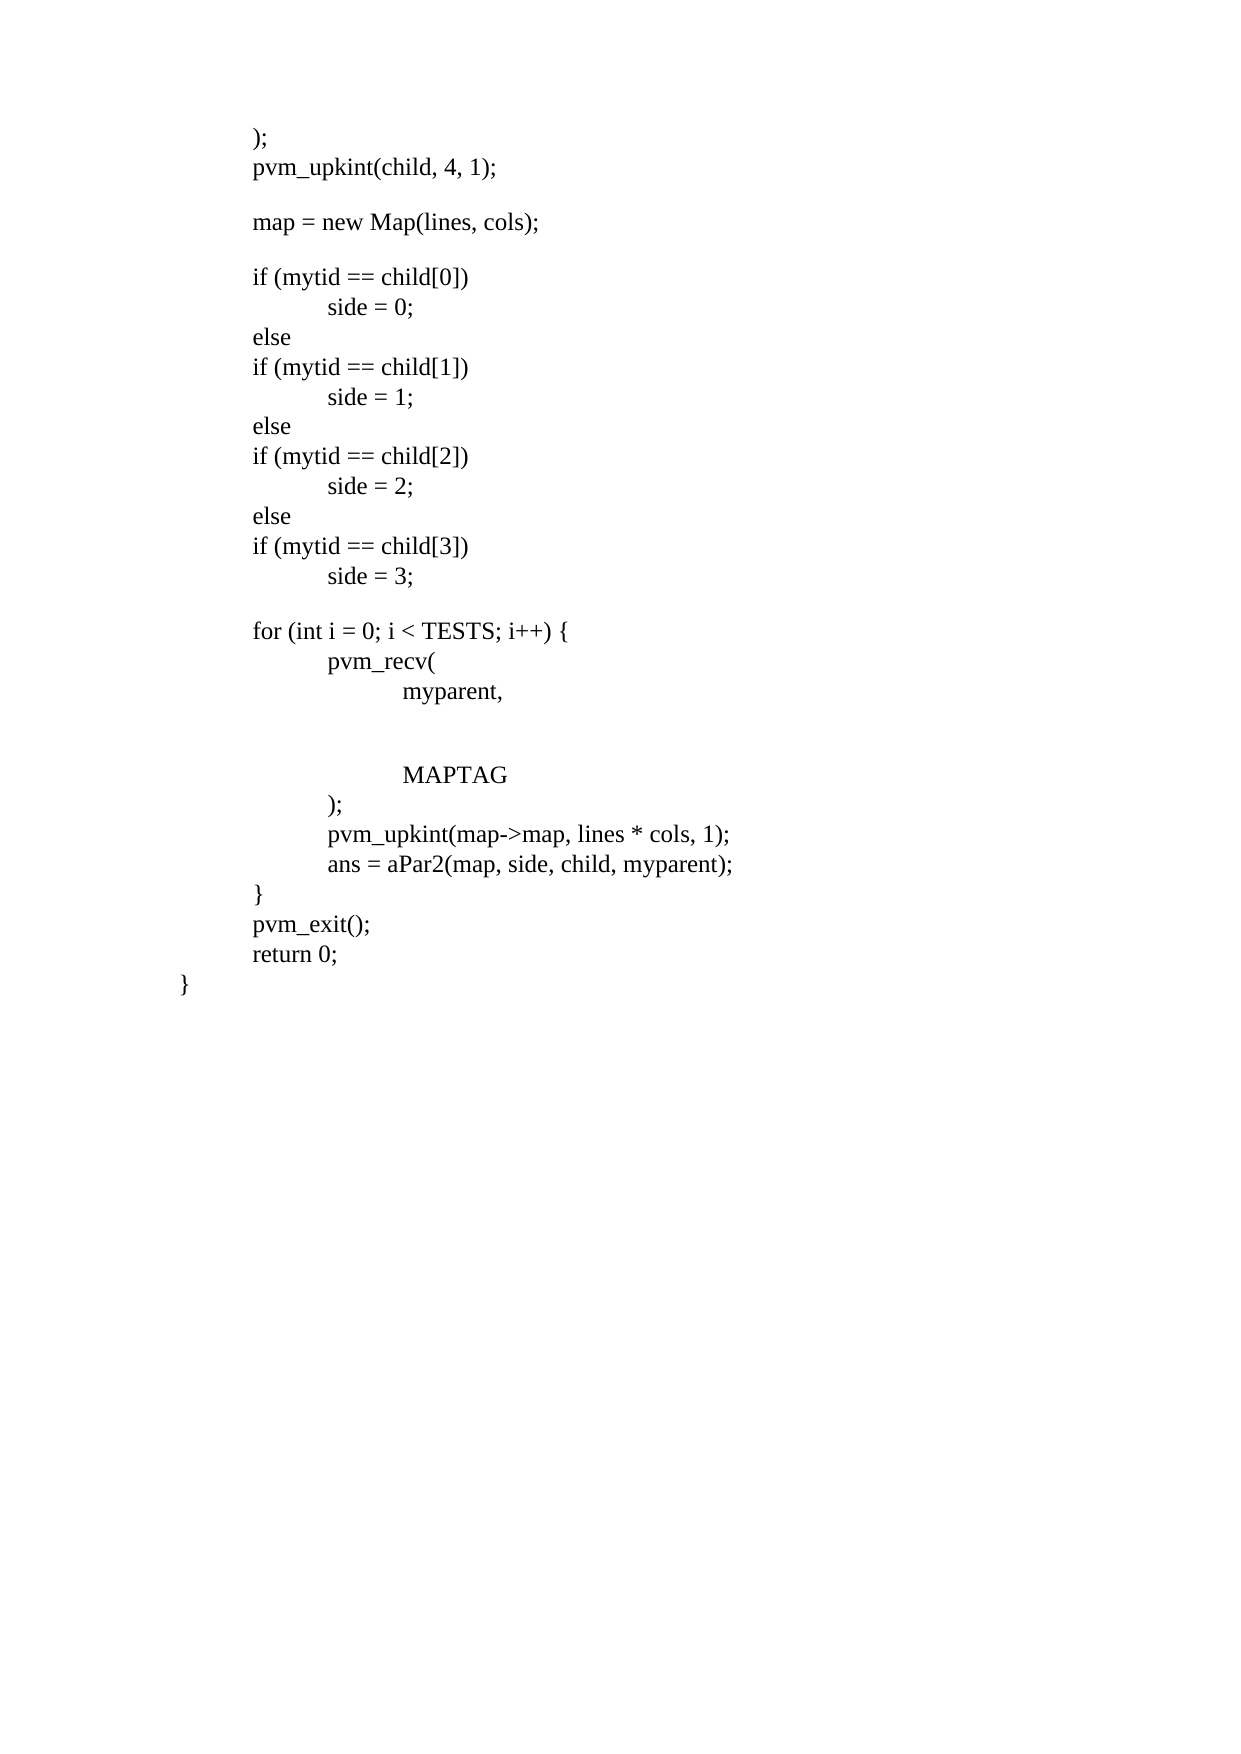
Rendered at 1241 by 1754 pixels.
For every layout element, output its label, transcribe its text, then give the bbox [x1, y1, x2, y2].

text pvm_upkint(map->map, lines * cols, 1); [178, 819, 738, 848]
text myparent, [178, 676, 738, 704]
text if (mytid == child[0]) [178, 262, 738, 291]
text if (mytid == child[1]) [178, 352, 738, 380]
text if (mytid == child[3]) [178, 531, 738, 560]
text else [178, 501, 738, 530]
text ); [178, 122, 738, 151]
text side = 3; [178, 561, 738, 590]
text pvm_upkint(child, 4, 1); [178, 152, 738, 181]
text if (mytid == child[2]) [178, 441, 738, 470]
text } [178, 879, 738, 908]
text ); [178, 789, 738, 818]
text return 0; [178, 939, 738, 968]
text else [178, 322, 738, 351]
text side = 0; [178, 292, 738, 321]
text side = 2; [178, 471, 738, 500]
text pvm_exit(); [178, 909, 738, 938]
text map = new Map(lines, cols); [178, 207, 738, 236]
text for (int i = 0; i < TESTS; i++) { [178, 616, 738, 645]
text pvm_recv( [178, 646, 738, 675]
text side = 1; [178, 382, 738, 410]
text MAPTAG [178, 760, 738, 788]
text } [178, 969, 738, 998]
text else [178, 411, 738, 440]
text ans = aPar2(map, side, child, myparent); [178, 849, 738, 878]
